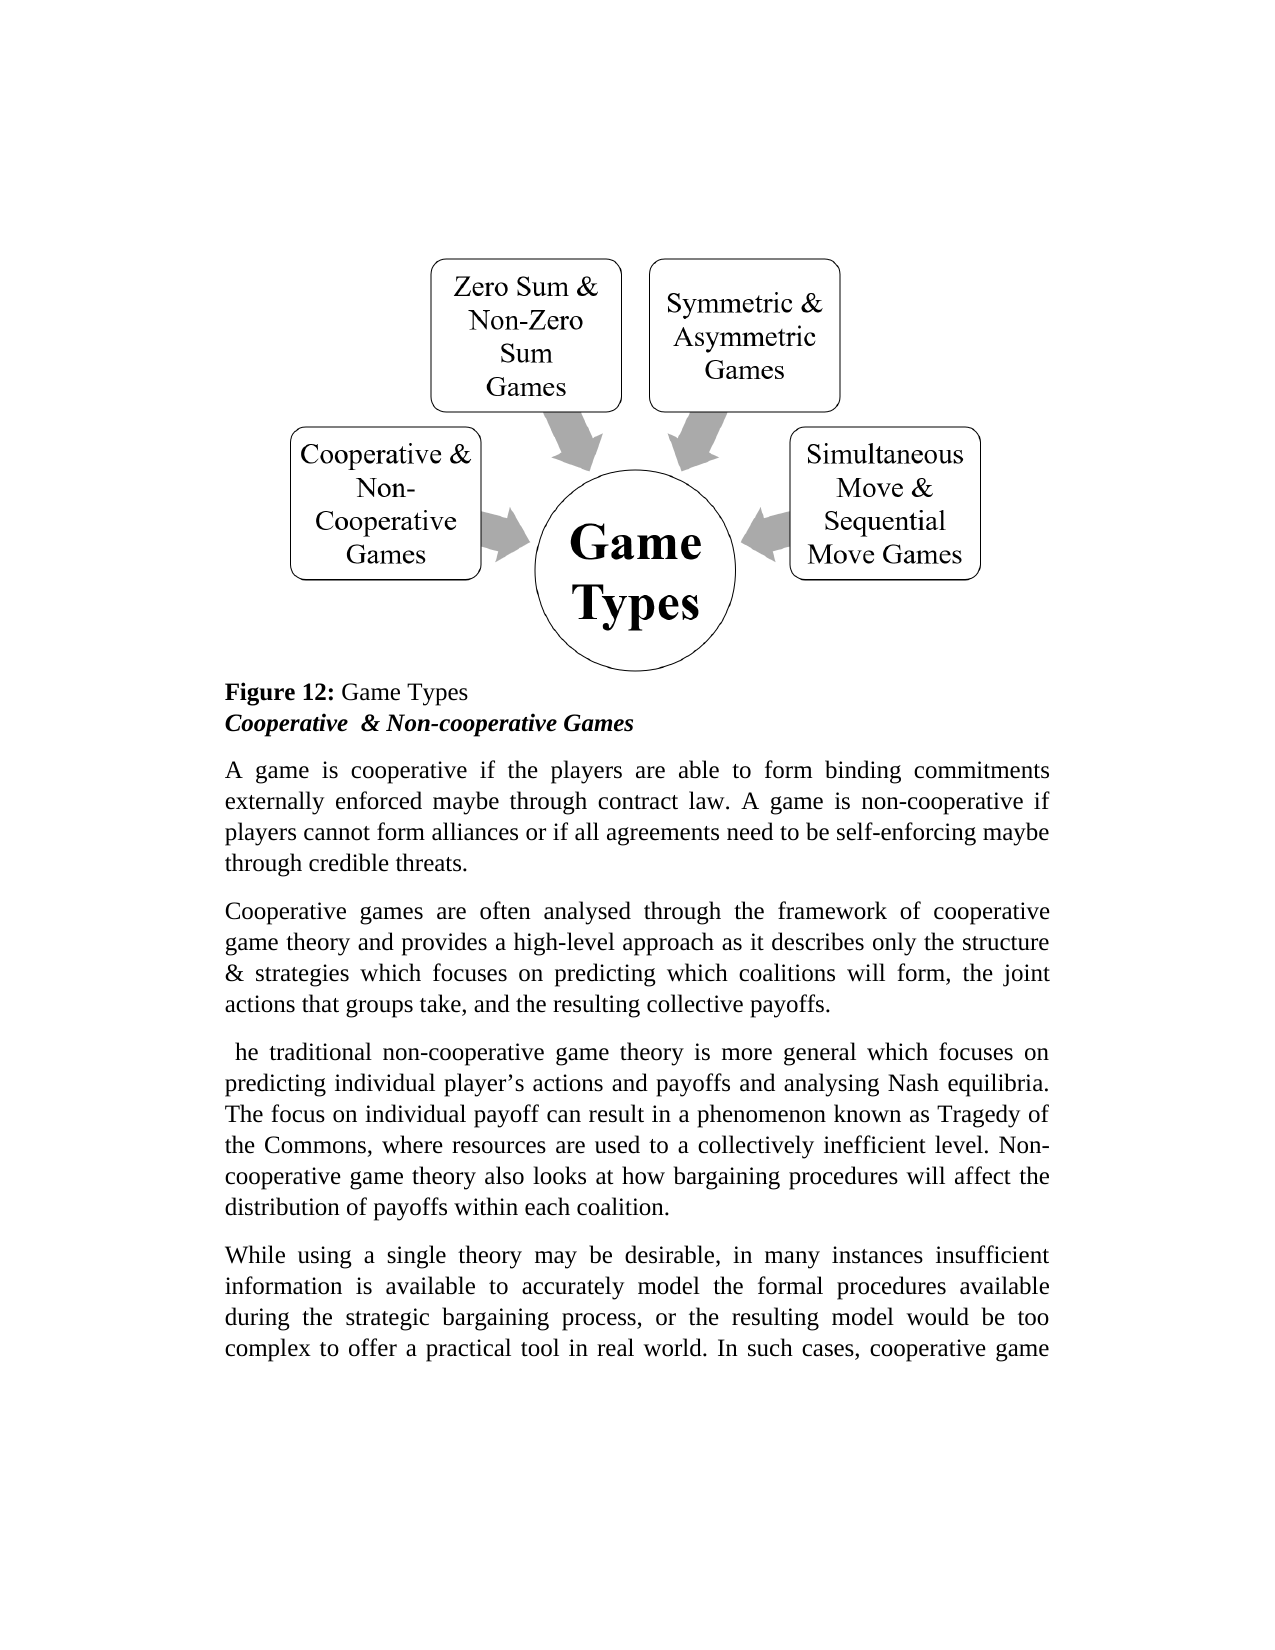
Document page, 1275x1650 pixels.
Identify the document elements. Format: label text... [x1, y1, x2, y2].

text he traditional non-cooperative game theory is more general which focuses on predicting individual player’s actions and payoffs and analysing Nash equilibria. The focus on individual payoff can result in a phenomenon known as Tragedy of the Commons, where resources are used to a collectively inefficient level. Non-cooperative game theory also looks at how bargaining procedures will affect the distribution of payoffs within each coalition. [224, 1037, 1051, 1221]
text Cooperative games are often analysed through the framework of cooperative game theory and provides a high-level approach as it describes only the structure & strategies which focuses on predicting which coalitions will form, the joint actions that groups take, and the resulting collective payoffs. [224, 896, 1051, 1018]
picture [271, 248, 1004, 675]
text Cooperative & Non-cooperative Games [224, 708, 1051, 736]
text Figure 12: Game Types [224, 677, 1051, 705]
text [224, 1240, 1051, 1362]
text A game is cooperative if the players are able to form binding commitments externally enforced maybe through contract law. A game is non-cooperative if players cannot form alliances or if all agreements need to be self-enforcing maybe through credible threats. [224, 755, 1051, 877]
